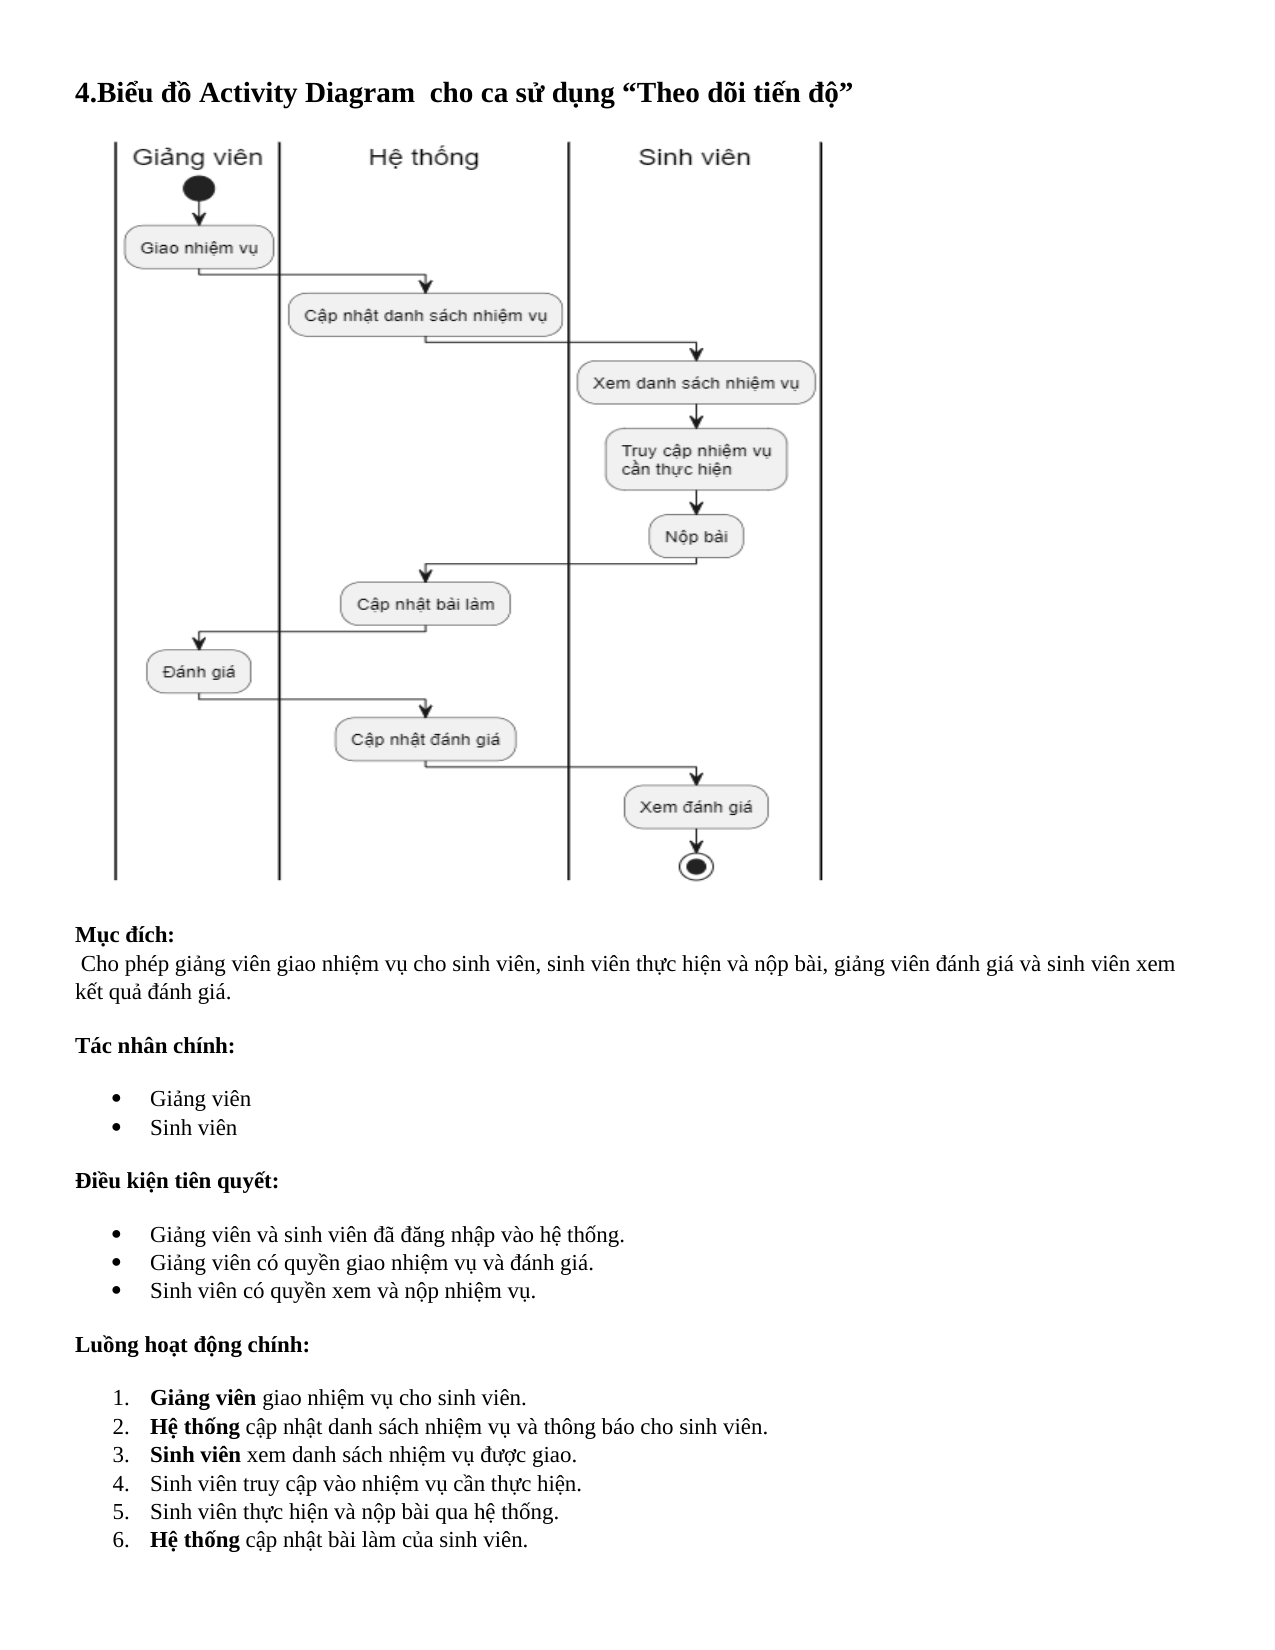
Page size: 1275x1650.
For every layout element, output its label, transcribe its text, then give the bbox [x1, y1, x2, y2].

list Sinh viên [112, 1114, 1200, 1140]
list Hệ thống cập nhật danh sách nhiệm vụ và thông báo cho sinh viên. [112, 1413, 1200, 1439]
list Sinh viên truy cập vào nhiệm vụ cần thực hiện. [112, 1470, 1200, 1496]
text Mục đích: Cho phép giảng viên giao nhiệm vụ cho sinh viên, sinh viên thực hiện và nộp bài, giảng viên đánh giá và sinh viên xem kết quả đánh giá. [75, 922, 1200, 1005]
list Giảng viên và sinh viên đã đăng nhập vào hệ thống. [112, 1221, 1200, 1247]
list Giảng viên có quyền giao nhiệm vụ và đánh giá. [112, 1249, 1200, 1275]
list Giảng viên [112, 1085, 1200, 1112]
text Luồng hoạt động chính: [75, 1331, 1200, 1357]
text Tác nhân chính: [75, 1032, 1200, 1058]
list Giảng viên giao nhiệm vụ cho sinh viên. [112, 1384, 1200, 1411]
list Sinh viên có quyền xem và nộp nhiệm vụ. [112, 1277, 1200, 1304]
list Sinh viên thực hiện và nộp bài qua hệ thống. [112, 1498, 1200, 1524]
list Hệ thống cập nhật bài làm của sinh viên. [112, 1527, 1200, 1553]
list Sinh viên xem danh sách nhiệm vụ được giao. [112, 1441, 1200, 1468]
text Điều kiện tiên quyết: [75, 1167, 1200, 1193]
list 4.Biểu đồ Activity Diagram cho ca sử dụng “Theo dõi tiến độ” [75, 75, 1200, 108]
